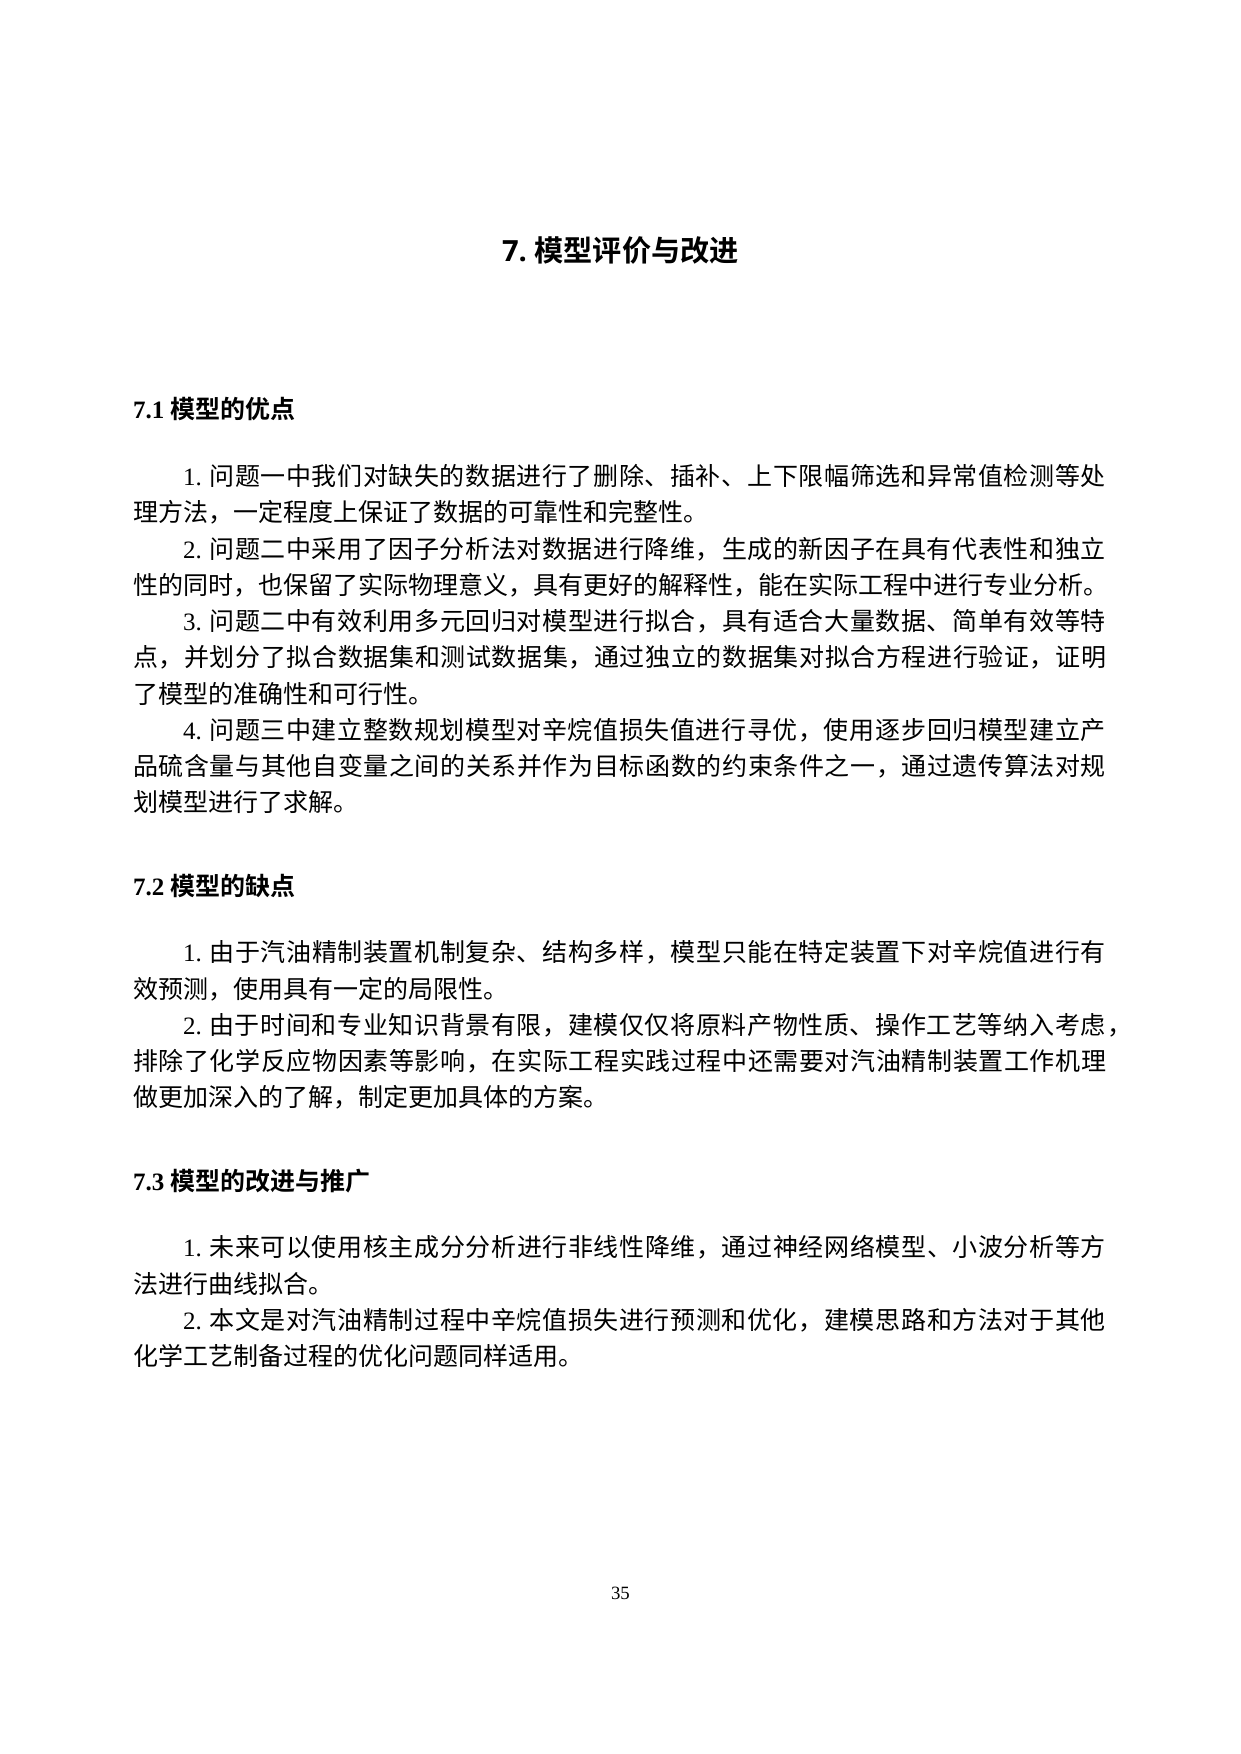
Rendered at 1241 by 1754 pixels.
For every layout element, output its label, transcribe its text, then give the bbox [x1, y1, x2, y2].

text 7.1 模型的优点 [133, 375, 1107, 440]
text 4. 问题三中建立整数规划模型对辛烷值损失值进行寻优，使用逐步回归模型建立产品硫含量与其他自变量之间的关系并作为目标函数的约束条件之一，通过遗传算法对规划模型进行了求解。 [133, 710, 1107, 819]
text 7.3 模型的改进与推广 [133, 1147, 1107, 1212]
text 1. 问题一中我们对缺失的数据进行了删除、插补、上下限幅筛选和异常值检测等处理方法，一定程度上保证了数据的可靠性和完整性。 [133, 457, 1107, 529]
text 2. 问题二中采用了因子分析法对数据进行降维，生成的新因子在具有代表性和独立性的同时，也保留了实际物理意义，具有更好的解释性，能在实际工程中进行专业分析。 [133, 529, 1107, 602]
text 2. 由于时间和专业知识背景有限，建模仅仅将原料产物性质、操作工艺等纳入考虑，排除了化学反应物因素等影响，在实际工程实践过程中还需要对汽油精制装置工作机理做更加深入的了解，制定更加具体的方案。 [133, 1005, 1107, 1114]
text 1. 未来可以使用核主成分分析进行非线性降维，通过神经网络模型、小波分析等方法进行曲线拟合。 [133, 1228, 1107, 1300]
text 3. 问题二中有效利用多元回归对模型进行拟合，具有适合大量数据、简单有效等特点，并划分了拟合数据集和测试数据集，通过独立的数据集对拟合方程进行验证，证明了模型的准确性和可行性。 [133, 602, 1107, 710]
text 1. 由于汽油精制装置机制复杂、结构多样，模型只能在特定装置下对辛烷值进行有效预测，使用具有一定的局限性。 [133, 933, 1107, 1005]
text 2. 本文是对汽油精制过程中辛烷值损失进行预测和优化，建模思路和方法对于其他化学工艺制备过程的优化问题同样适用。 [133, 1300, 1107, 1373]
text 7. 模型评价与改进 [133, 216, 1107, 281]
text 7.2 模型的缺点 [133, 852, 1107, 917]
